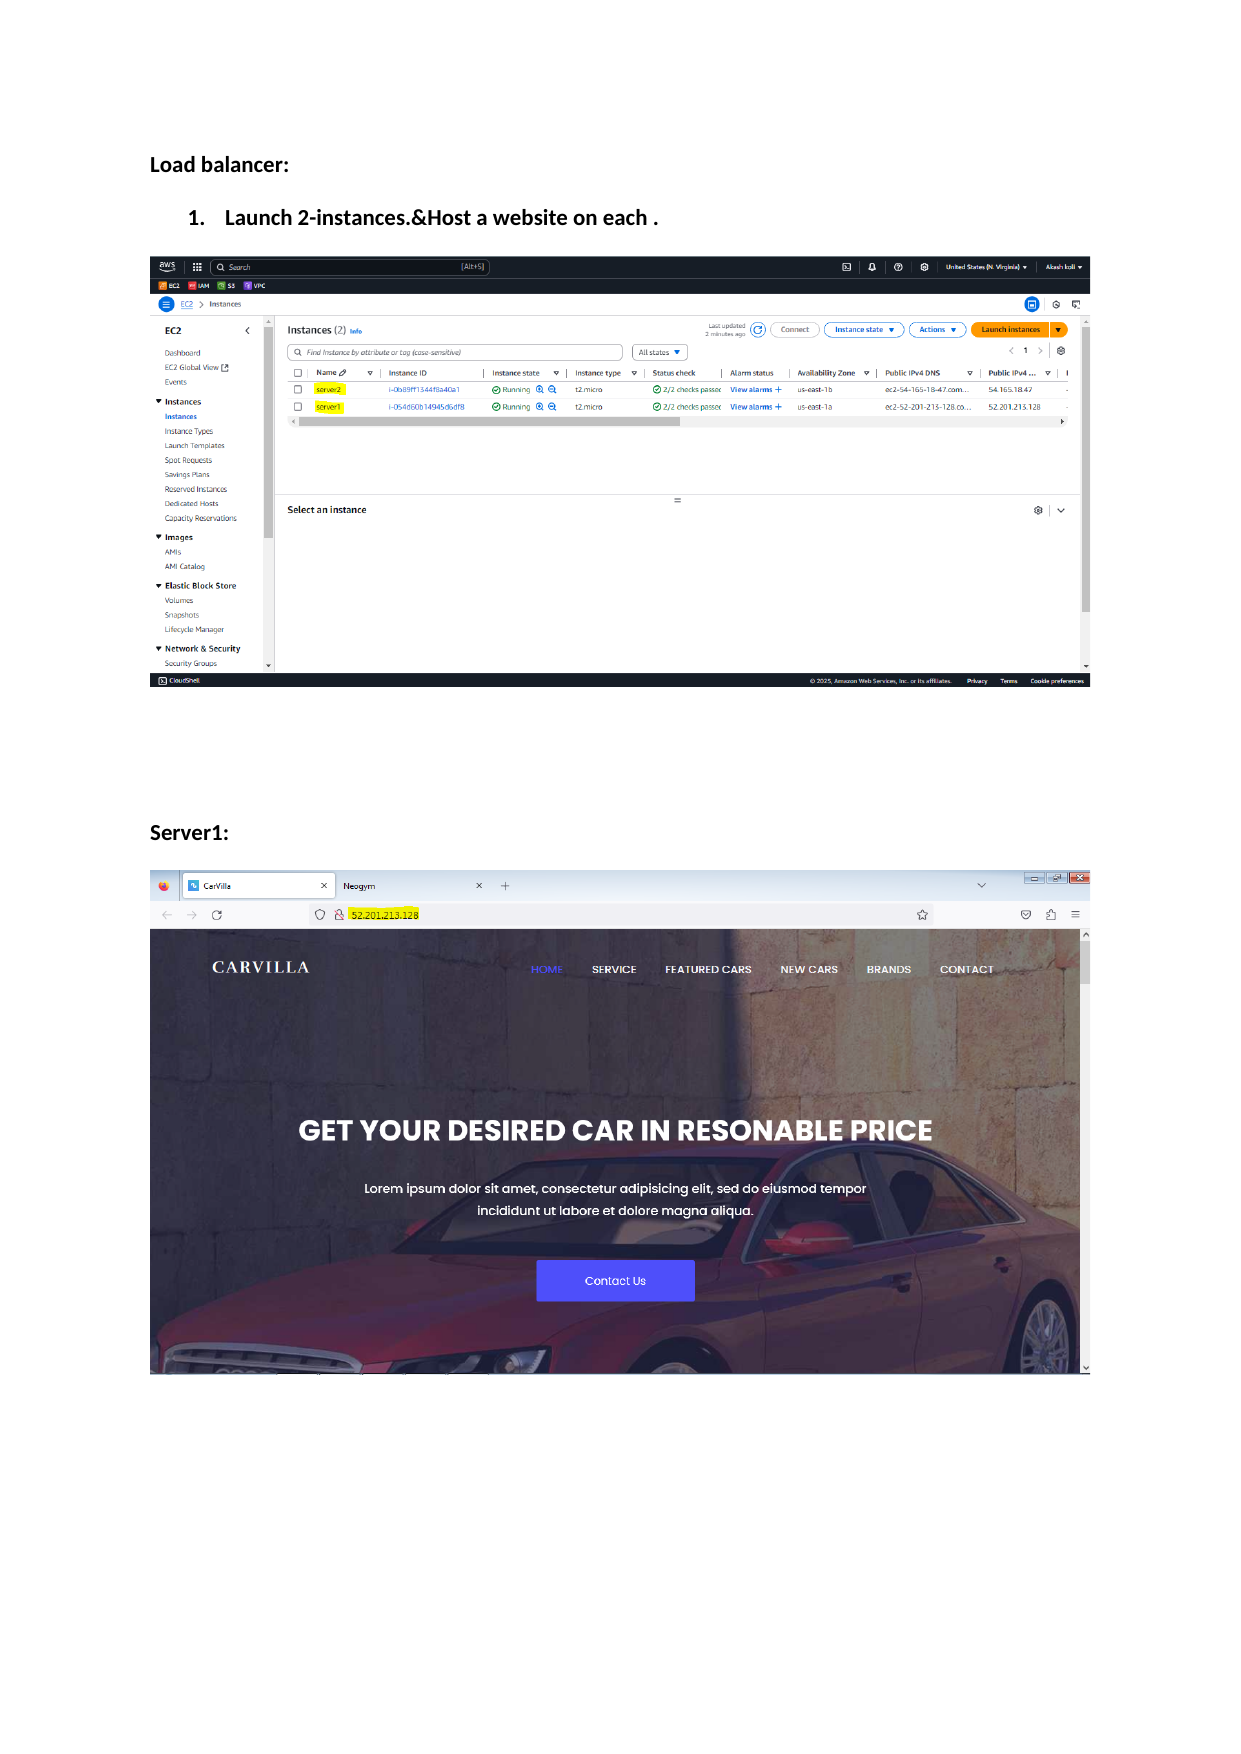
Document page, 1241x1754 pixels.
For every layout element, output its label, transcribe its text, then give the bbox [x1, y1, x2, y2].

picture [150, 256, 1091, 687]
picture [150, 870, 1091, 1375]
text Load balancer: [150, 150, 1090, 178]
text Server1: [150, 818, 1090, 846]
list Launch 2-instances.&Host a website on each . [187, 203, 1090, 231]
